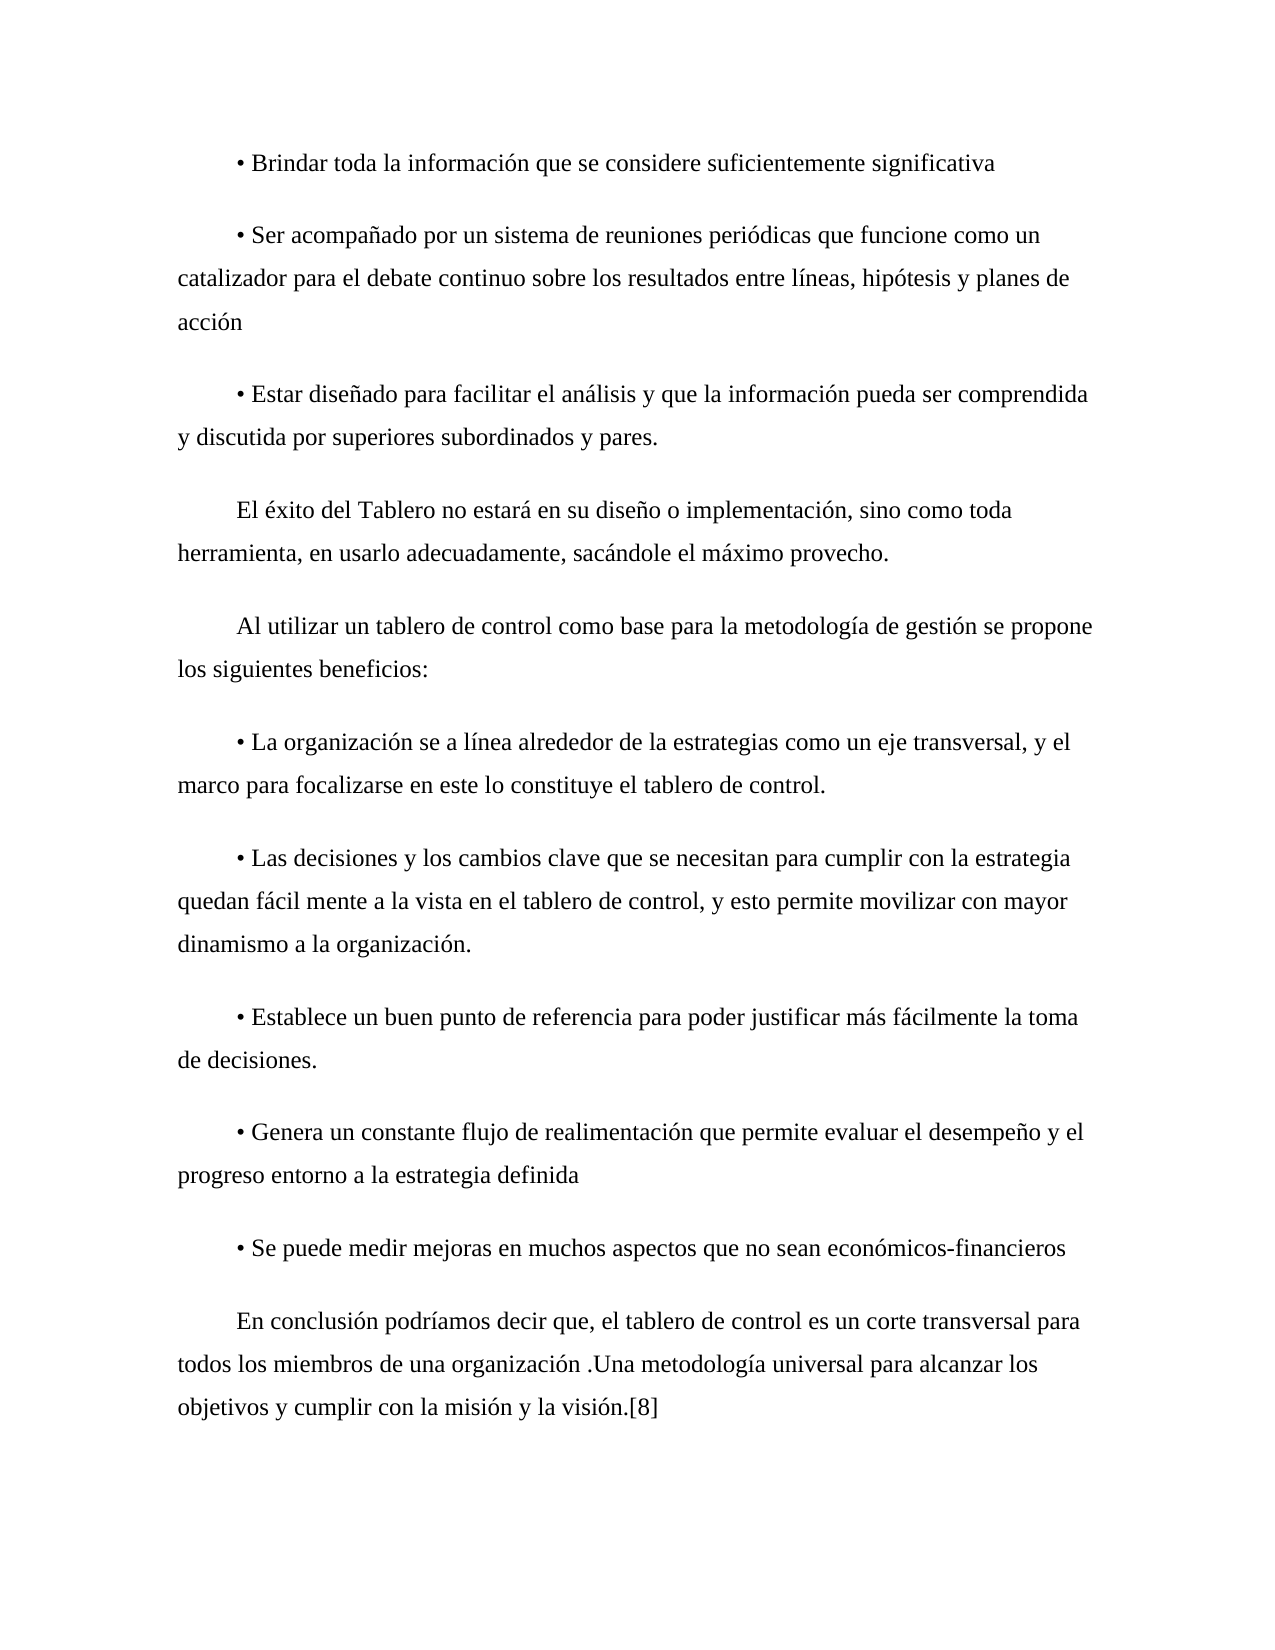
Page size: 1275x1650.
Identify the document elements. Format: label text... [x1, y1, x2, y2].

text • Estar diseñado para facilitar el análisis y que la información pueda ser comprendida y discutida por superiores subordinados y pares. [177, 379, 1098, 451]
text • La organización se a línea alrededor de la estrategias como un eje transversal, y el marco para focalizarse en este lo constituye el tablero de control. [177, 727, 1098, 799]
text • Las decisiones y los cambios clave que se necesitan para cumplir con la estrategia quedan fácil mente a la vista en el tablero de control, y esto permite movilizar con mayor dinamismo a la organización. [177, 843, 1098, 958]
text • Se puede medir mejoras en muchos aspectos que no sean económicos-financieros [177, 1233, 1098, 1262]
text Al utilizar un tablero de control como base para la metodología de gestión se propone los siguientes beneficios: [177, 611, 1098, 683]
text • Establece un buen punto de referencia para poder justificar más fácilmente la toma de decisiones. [177, 1002, 1098, 1073]
text • Brindar toda la información que se considere suficientemente significativa [177, 148, 1098, 176]
text El éxito del Tablero no estará en su diseño o implementación, sino como toda herramienta, en usarlo adecuadamente, sacándole el máximo provecho. [177, 495, 1098, 567]
text • Genera un constante flujo de realimentación que permite evaluar el desempeño y el progreso entorno a la estrategia definida [177, 1117, 1098, 1189]
text • Ser acompañado por un sistema de reuniones periódicas que funcione como un catalizador para el debate continuo sobre los resultados entre líneas, hipótesis y planes de acción [177, 220, 1098, 335]
text En conclusión podríamos decir que, el tablero de control es un corte transversal para todos los miembros de una organización .Una metodología universal para alcanzar los objetivos y cumplir con la misión y la visión.[8] [177, 1306, 1098, 1421]
